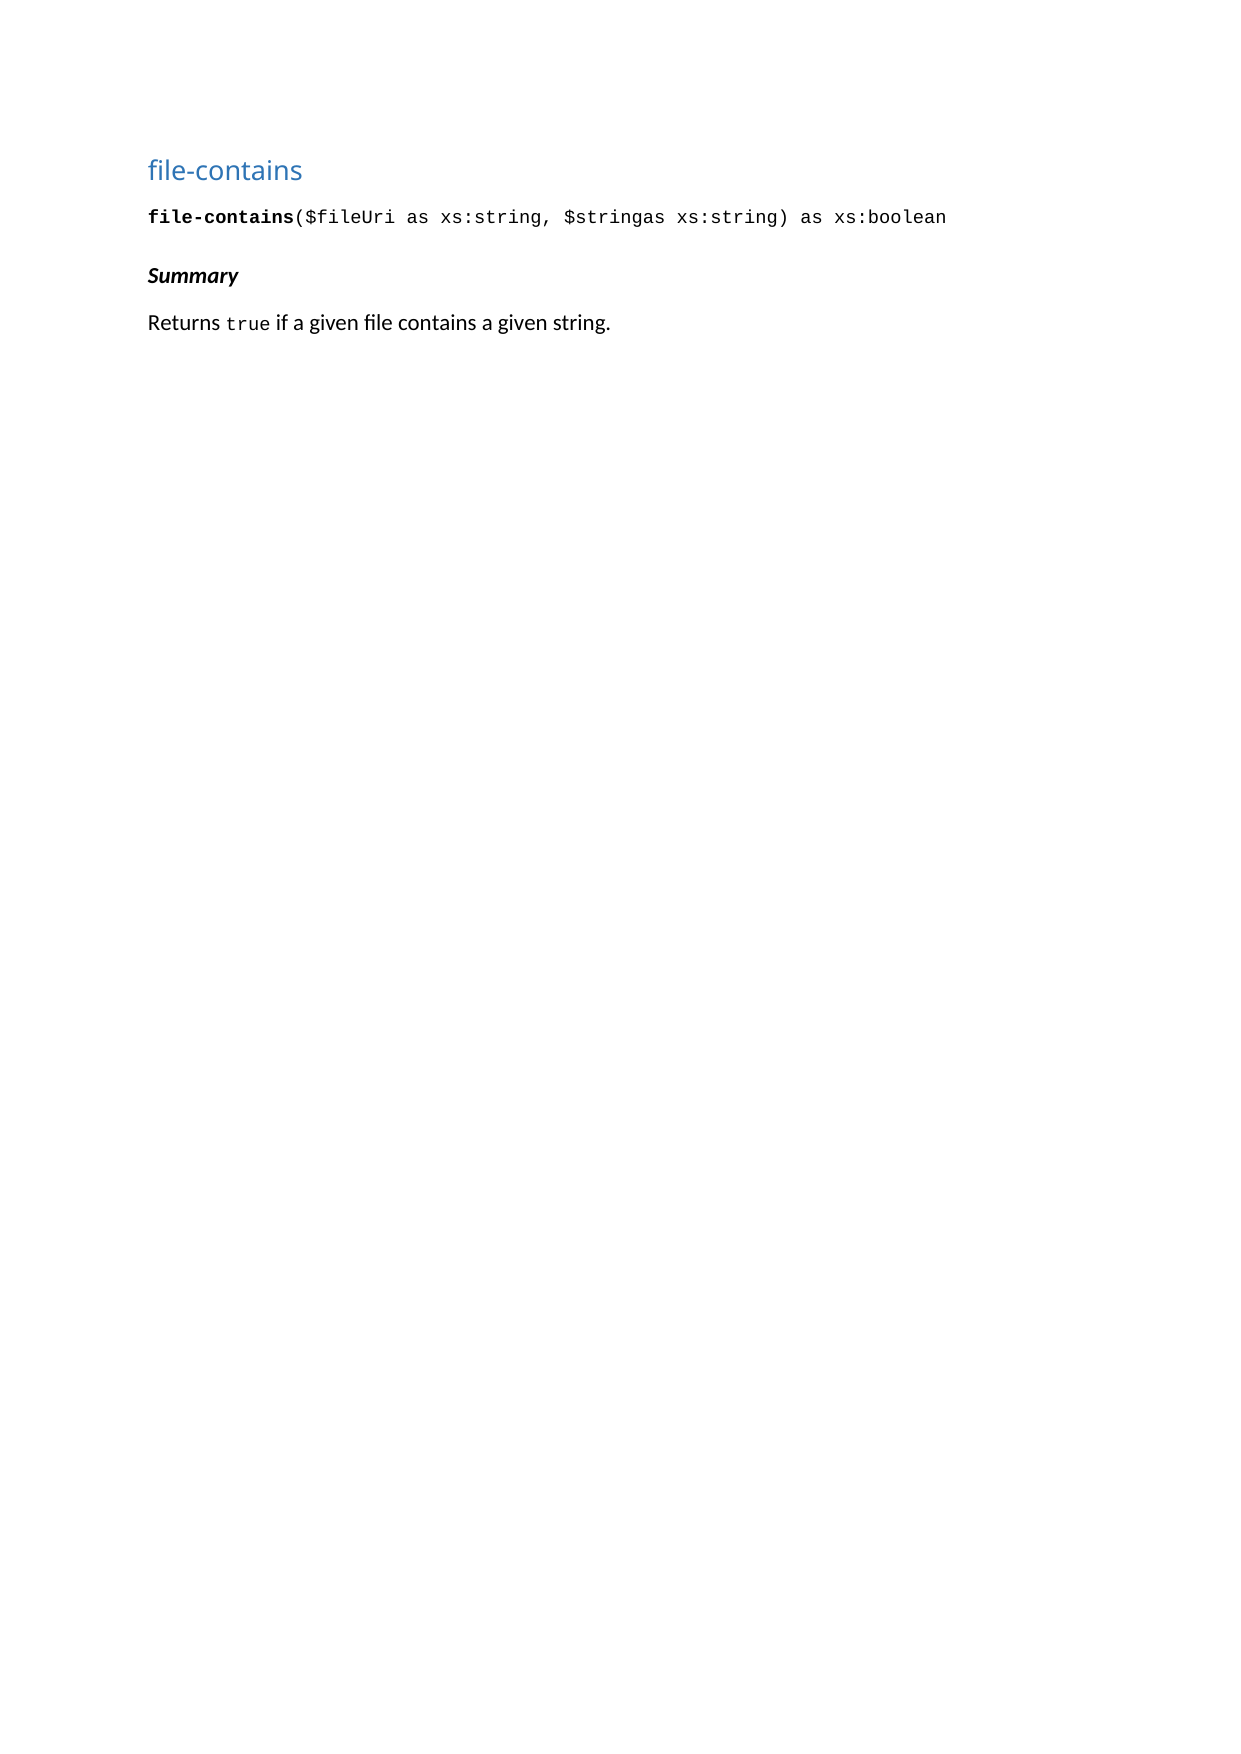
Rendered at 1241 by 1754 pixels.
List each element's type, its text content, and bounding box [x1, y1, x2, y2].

text file-contains($fileUri as xs:string, $stringas xs:string) as xs:boolean [148, 208, 1093, 229]
text Summary [148, 261, 1093, 289]
subtitle file-contains [148, 152, 1093, 189]
text Returns true if a given file contains a given string. [148, 308, 1093, 336]
